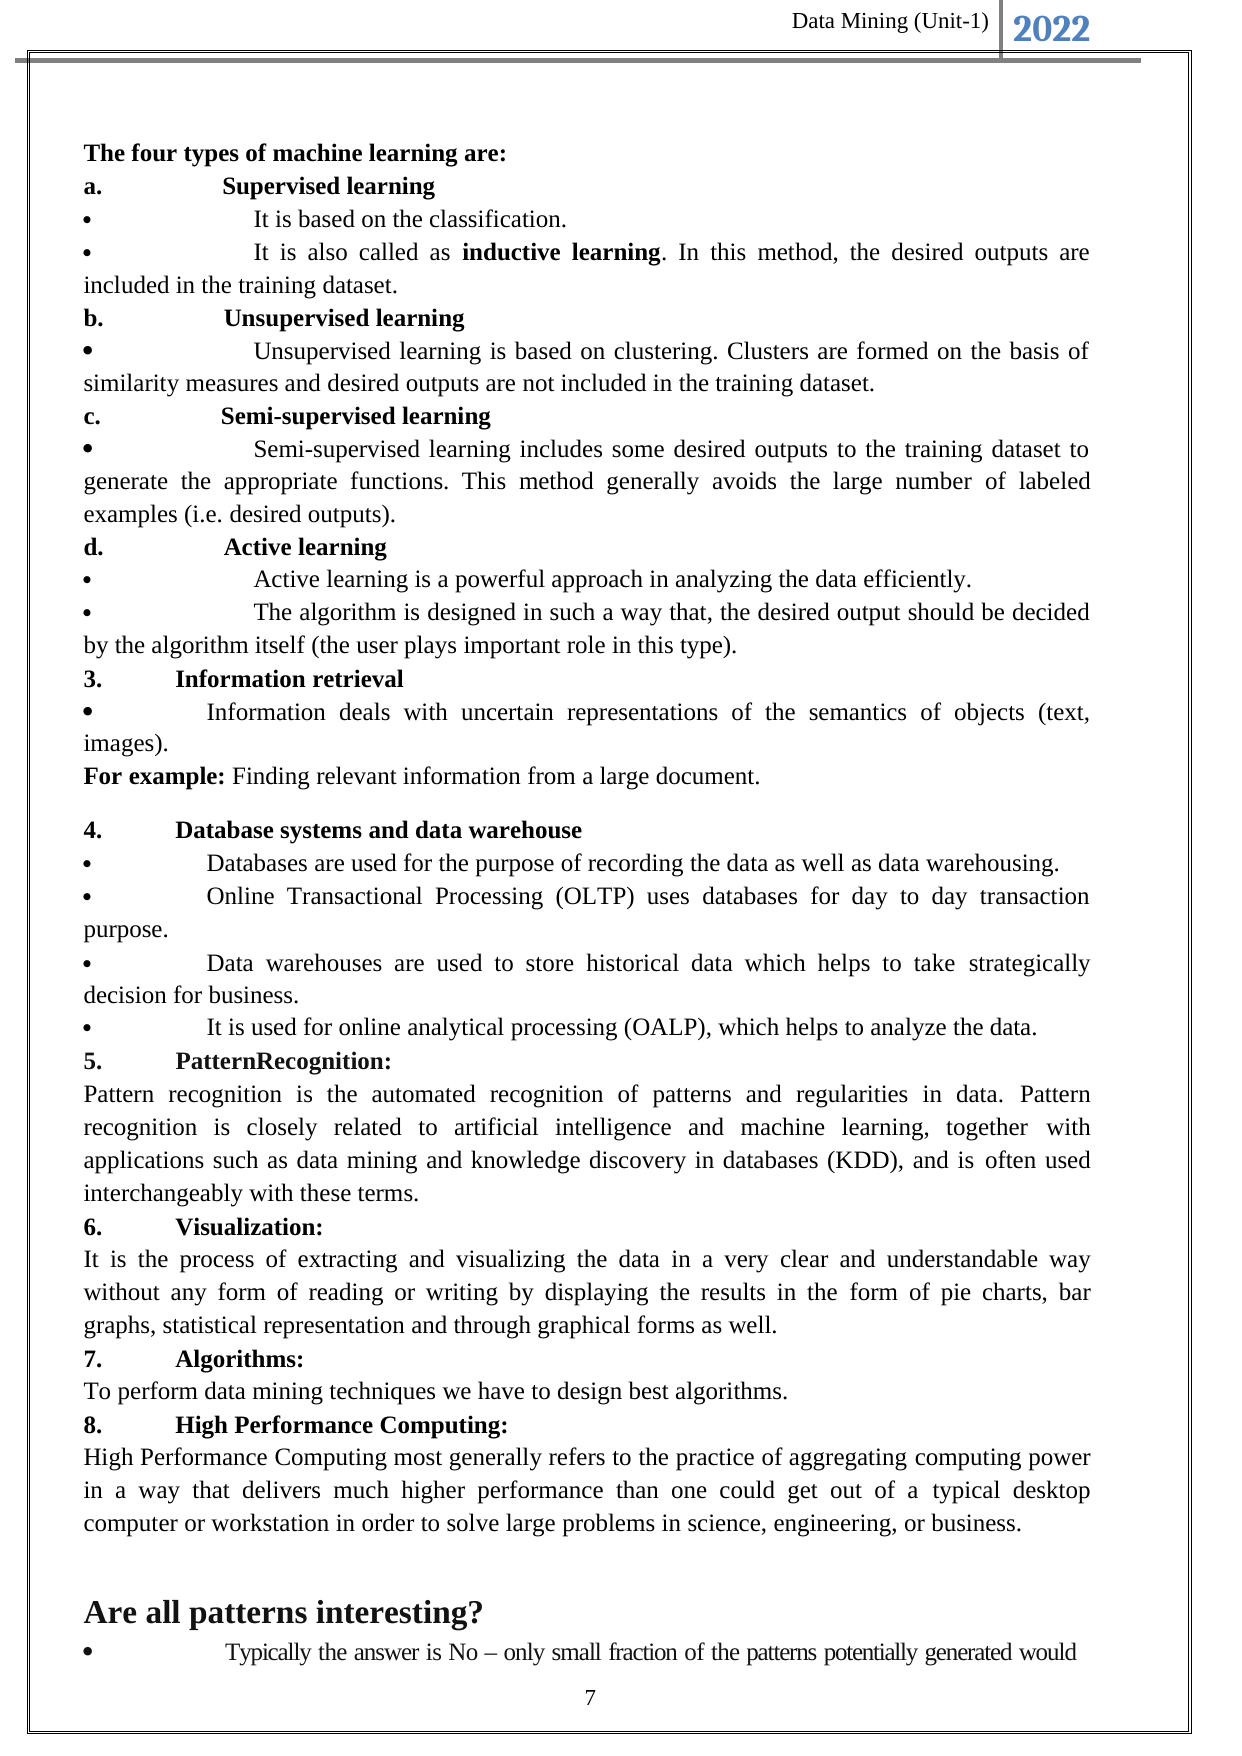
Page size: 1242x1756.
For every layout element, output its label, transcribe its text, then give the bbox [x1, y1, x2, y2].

text For example: Finding relevant information from a large document. [83, 761, 1091, 790]
subtitle Visualization: [83, 1212, 1091, 1240]
list Supervised learning [83, 171, 1091, 200]
subtitle The four types of machine learning are: [83, 138, 1091, 167]
subtitle Unsupervised learning [83, 303, 1091, 332]
list Databases are used for the purpose of recording the data as well as data warehousing. [83, 848, 1091, 877]
list Online Transactional Processing (OLTP) uses databases for day to day transaction purpose. [83, 881, 1091, 943]
list Information deals with uncertain representations of the semantics of objects (text, images). [83, 697, 1091, 757]
subtitle Database systems and data warehouse [83, 816, 1091, 844]
text To perform data mining techniques we have to design best algorithms. [83, 1376, 1091, 1405]
subtitle Active learning [83, 532, 1091, 560]
subtitle Semi-supervised learning [83, 401, 1091, 430]
list PatternRecognition: [83, 1046, 1091, 1075]
text Pattern recognition is the automated recognition of patterns and regularities in data. Pattern recognition is closely related to artificial intelligence and machine learning, together with applications such as data mining and knowledge discovery in databases (KDD), and is often used interchangeably with these terms. [83, 1079, 1091, 1207]
list Active learning is a powerful approach in analyzing the data efficiently. [83, 564, 1091, 593]
list It is based on the classification. [83, 204, 1091, 233]
list The algorithm is designed in such a way that, the desired output should be decided by the algorithm itself (the user plays important role in this type). [83, 597, 1091, 659]
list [83, 1637, 1091, 1665]
list Semi-supervised learning includes some desired outputs to the training dataset to generate the appropriate functions. This method generally avoids the large number of labeled examples (i.e. desired outputs). [83, 434, 1091, 527]
subtitle Information retrieval [83, 664, 1091, 693]
list Data warehouses are used to store historical data which helps to take strategically decision for business. [83, 948, 1091, 1009]
subtitle Algorithms: [83, 1344, 1091, 1372]
list Unsupervised learning is based on clustering. Clusters are formed on the basis of similarity measures and desired outputs are not included in the training dataset. [83, 336, 1091, 397]
subtitle Are all patterns interesting? [83, 1593, 1091, 1631]
list It is used for online analytical processing (OALP), which helps to analyze the data. [83, 1012, 1091, 1041]
list It is also called as inductive learning. In this method, the desired outputs are included in the training dataset. [83, 237, 1091, 299]
text It is the process of extracting and visualizing the data in a very clear and understandable way without any form of reading or writing by displaying the results in the form of pie charts, bar graphs, statistical representation and through graphical forms as well. [83, 1244, 1091, 1339]
text High Performance Computing most generally refers to the practice of aggregating computing power in a way that delivers much higher performance than one could get out of a typical desktop computer or workstation in order to solve large problems in science, engineering, or business. [83, 1442, 1091, 1537]
subtitle High Performance Computing: [83, 1410, 1091, 1438]
